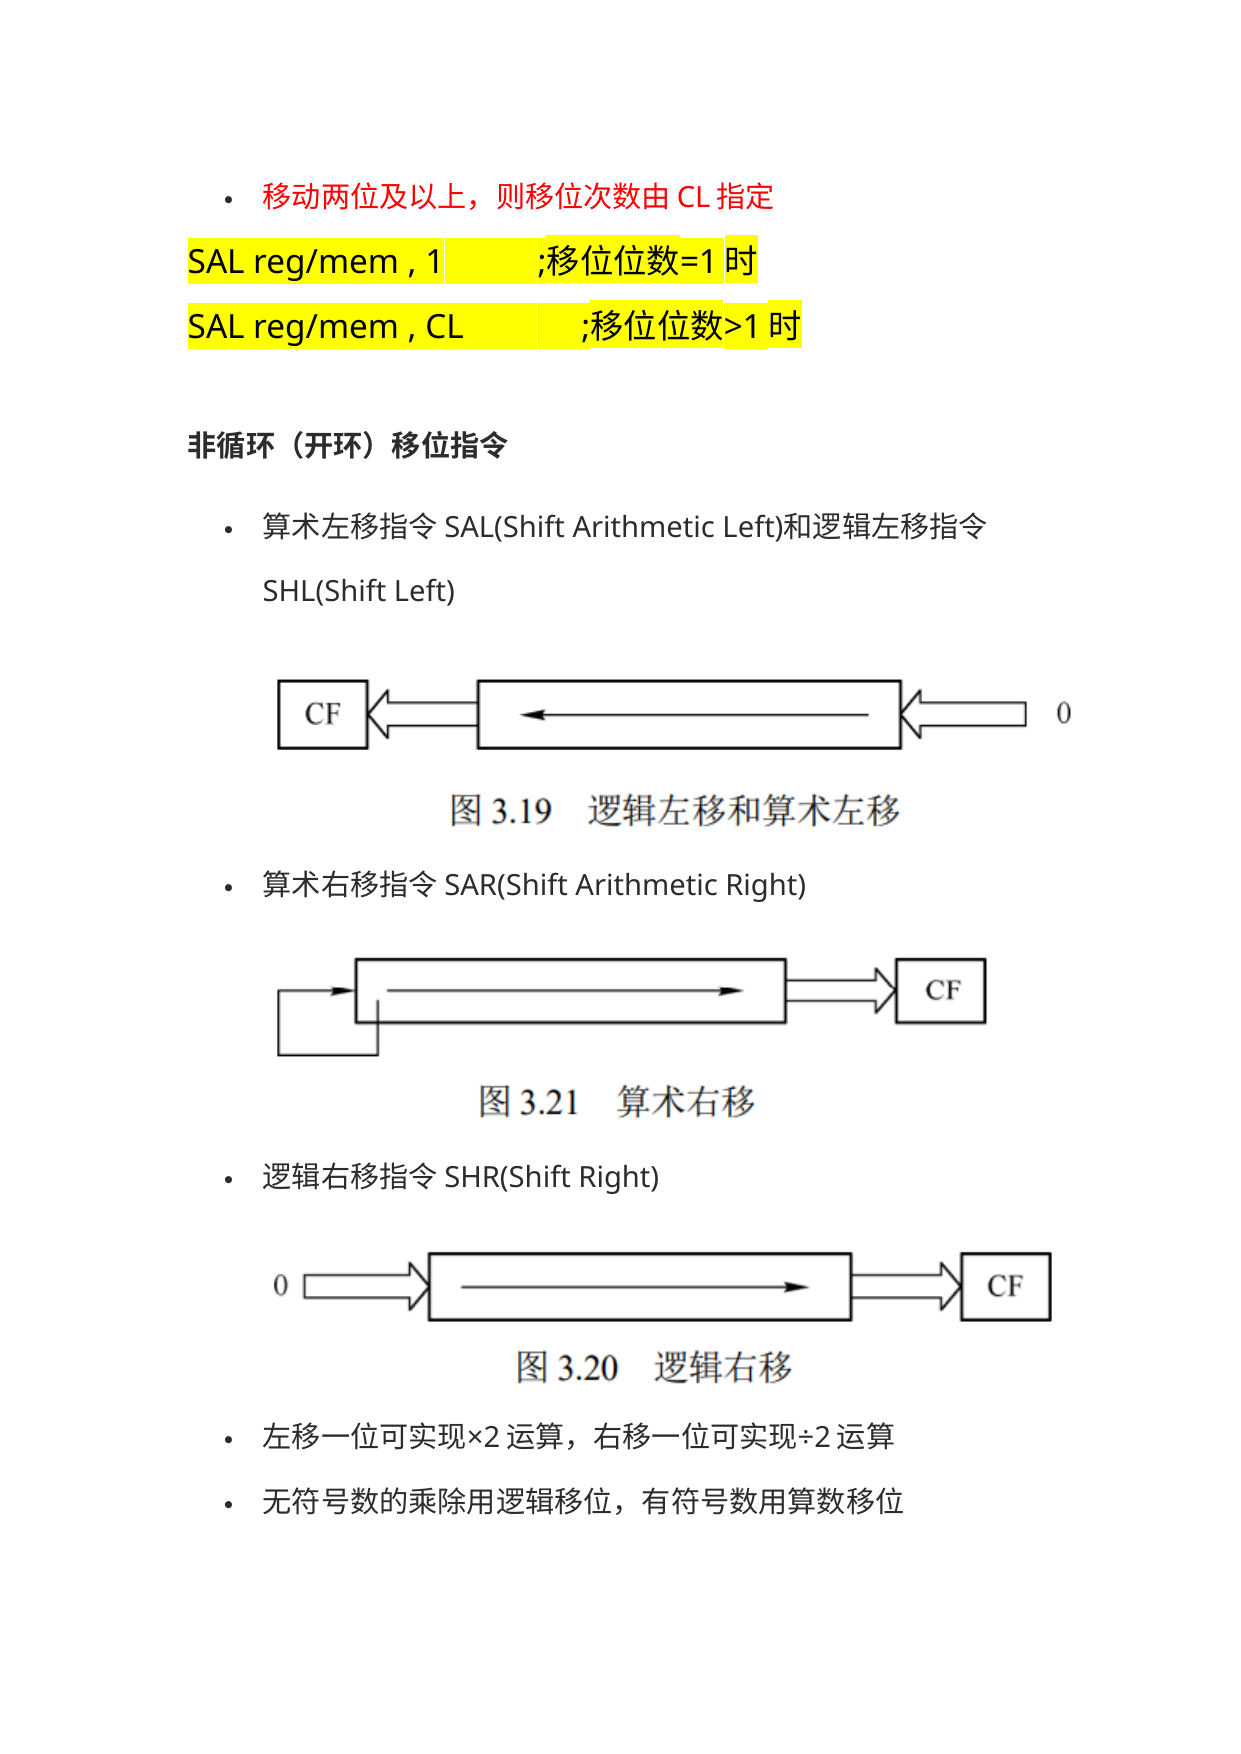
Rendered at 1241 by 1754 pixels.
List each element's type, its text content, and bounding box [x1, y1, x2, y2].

picture [262, 927, 1004, 1130]
picture [262, 1213, 1065, 1396]
list 移动两位及以上，则移位次数由CL指定 [225, 162, 1053, 227]
list 左移一位可实现×2运算，右移一位可实现÷2运算 [225, 1402, 1053, 1467]
subtitle 非循环（开环）移位指令 [187, 412, 1053, 477]
text SAL reg/mem , CL ;移位位数>1时 [187, 292, 1053, 357]
list 无符号数的乘除用逻辑移位，有符号数用算数移位 [225, 1467, 1053, 1532]
text SAL reg/mem , 1 ;移位位数=1时 [187, 227, 1053, 292]
picture [262, 630, 1090, 842]
